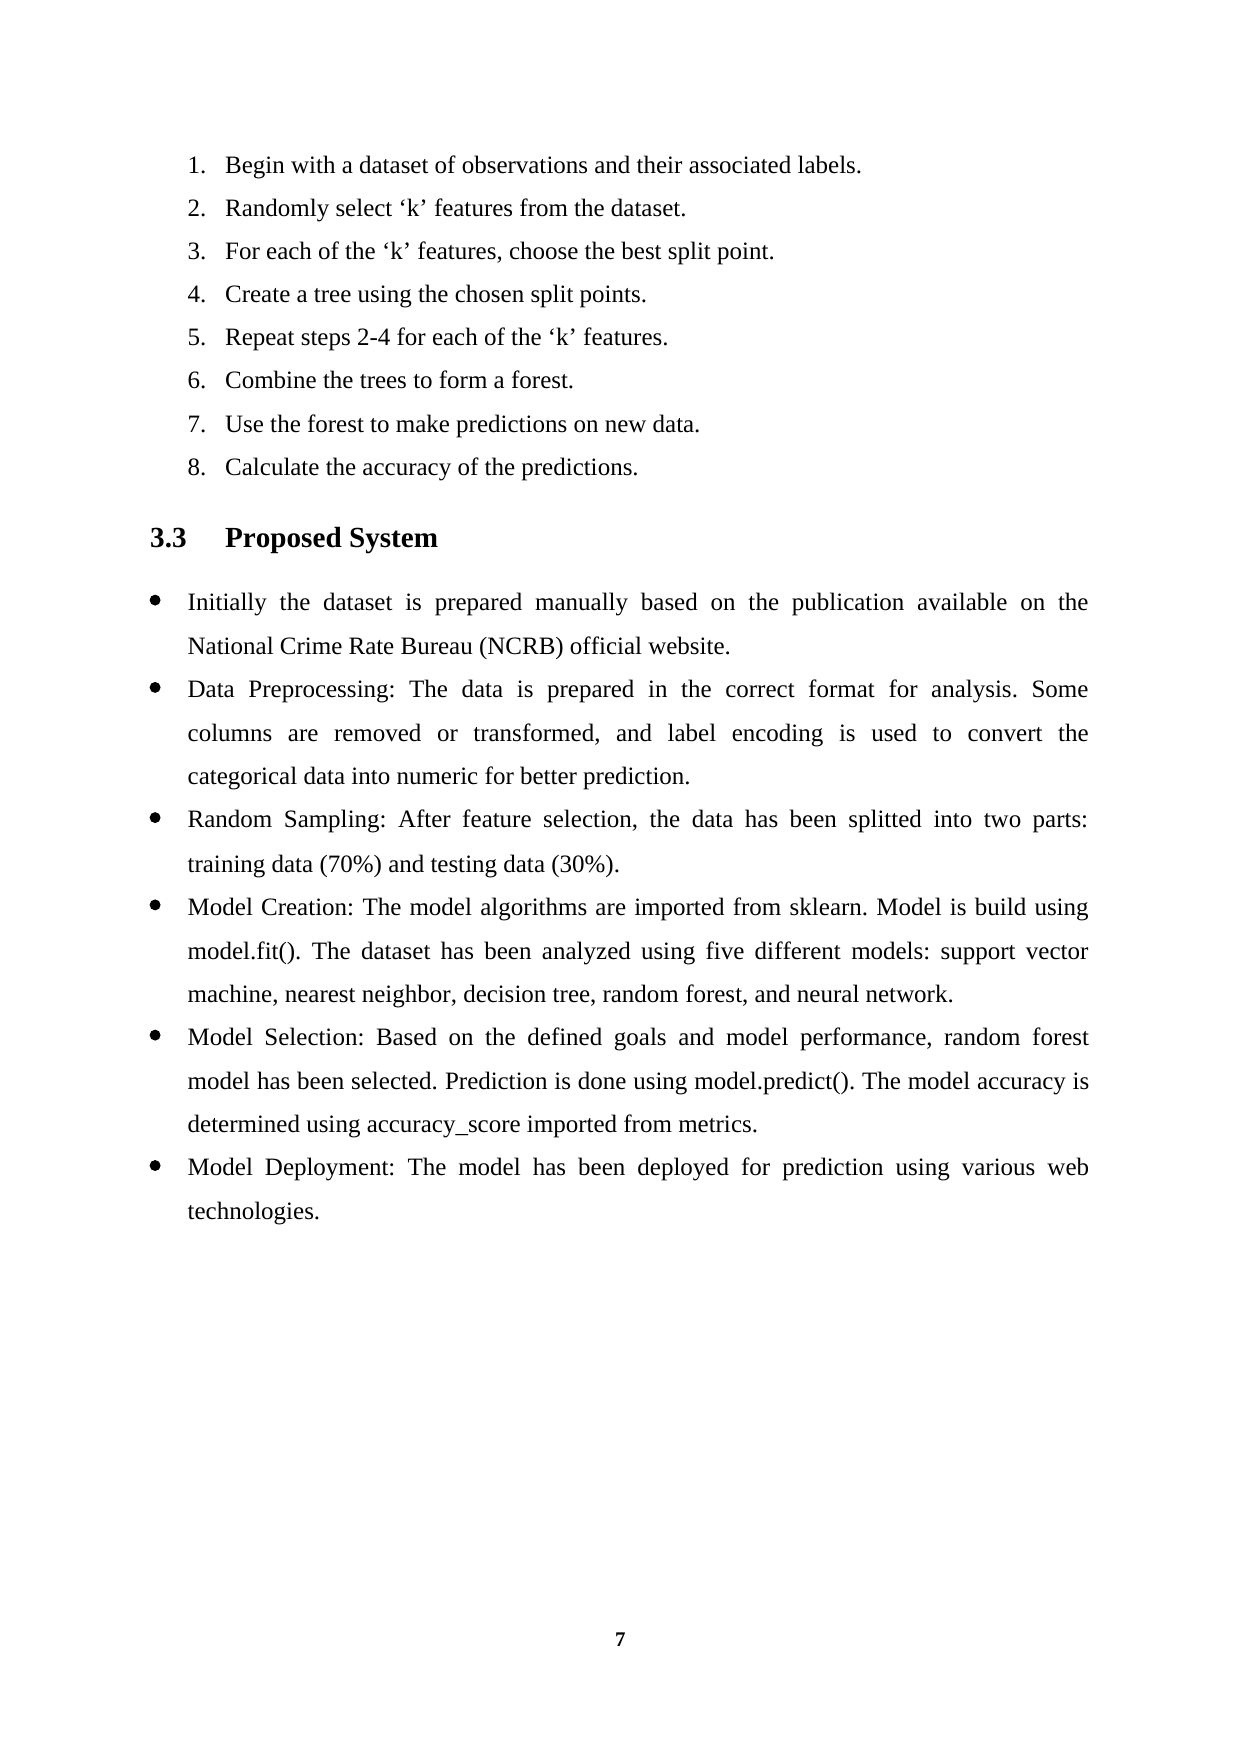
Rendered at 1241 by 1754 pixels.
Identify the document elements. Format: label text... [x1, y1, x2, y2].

list Randomly select ‘k’ features from the dataset. [187, 193, 1090, 222]
list Use the forest to make predictions on new data. [187, 409, 1090, 437]
list Data Preprocessing: The data is prepared in the correct format for analysis. Some columns are removed or transformed, and label encoding is used to convert the categorical data into numeric for better prediction. [150, 674, 1090, 790]
list Model Deployment: The model has been deployed for prediction using various web technologies. [150, 1152, 1090, 1225]
list Model Selection: Based on the defined goals and model performance, random forest model has been selected. Prediction is done using model.predict(). The model accuracy is determined using accuracy_score imported from metrics. [150, 1022, 1090, 1138]
list Initially the dataset is prepared manually based on the publication available on the National Crime Rate Bureau (NCRB) official website. [150, 587, 1090, 660]
list Repeat steps 2-4 for each of the ‘k’ features. [187, 322, 1090, 351]
text 3.3 Proposed System [150, 520, 1090, 553]
list Combine the trees to form a forest. [187, 366, 1090, 394]
list Random Sampling: After feature selection, the data has been splitted into two parts: training data (70%) and testing data (30%). [150, 804, 1090, 877]
list Create a tree using the chosen split points. [187, 279, 1090, 308]
list Begin with a dataset of observations and their associated labels. [187, 150, 1090, 179]
list For each of the ‘k’ features, choose the best split point. [187, 236, 1090, 265]
list Calculate the accuracy of the predictions. [187, 452, 1090, 481]
list Model Creation: The model algorithms are imported from sklearn. Model is build using model.fit(). The dataset has been analyzed using five different models: support vector machine, nearest neighbor, decision tree, random forest, and neural network. [150, 892, 1090, 1008]
